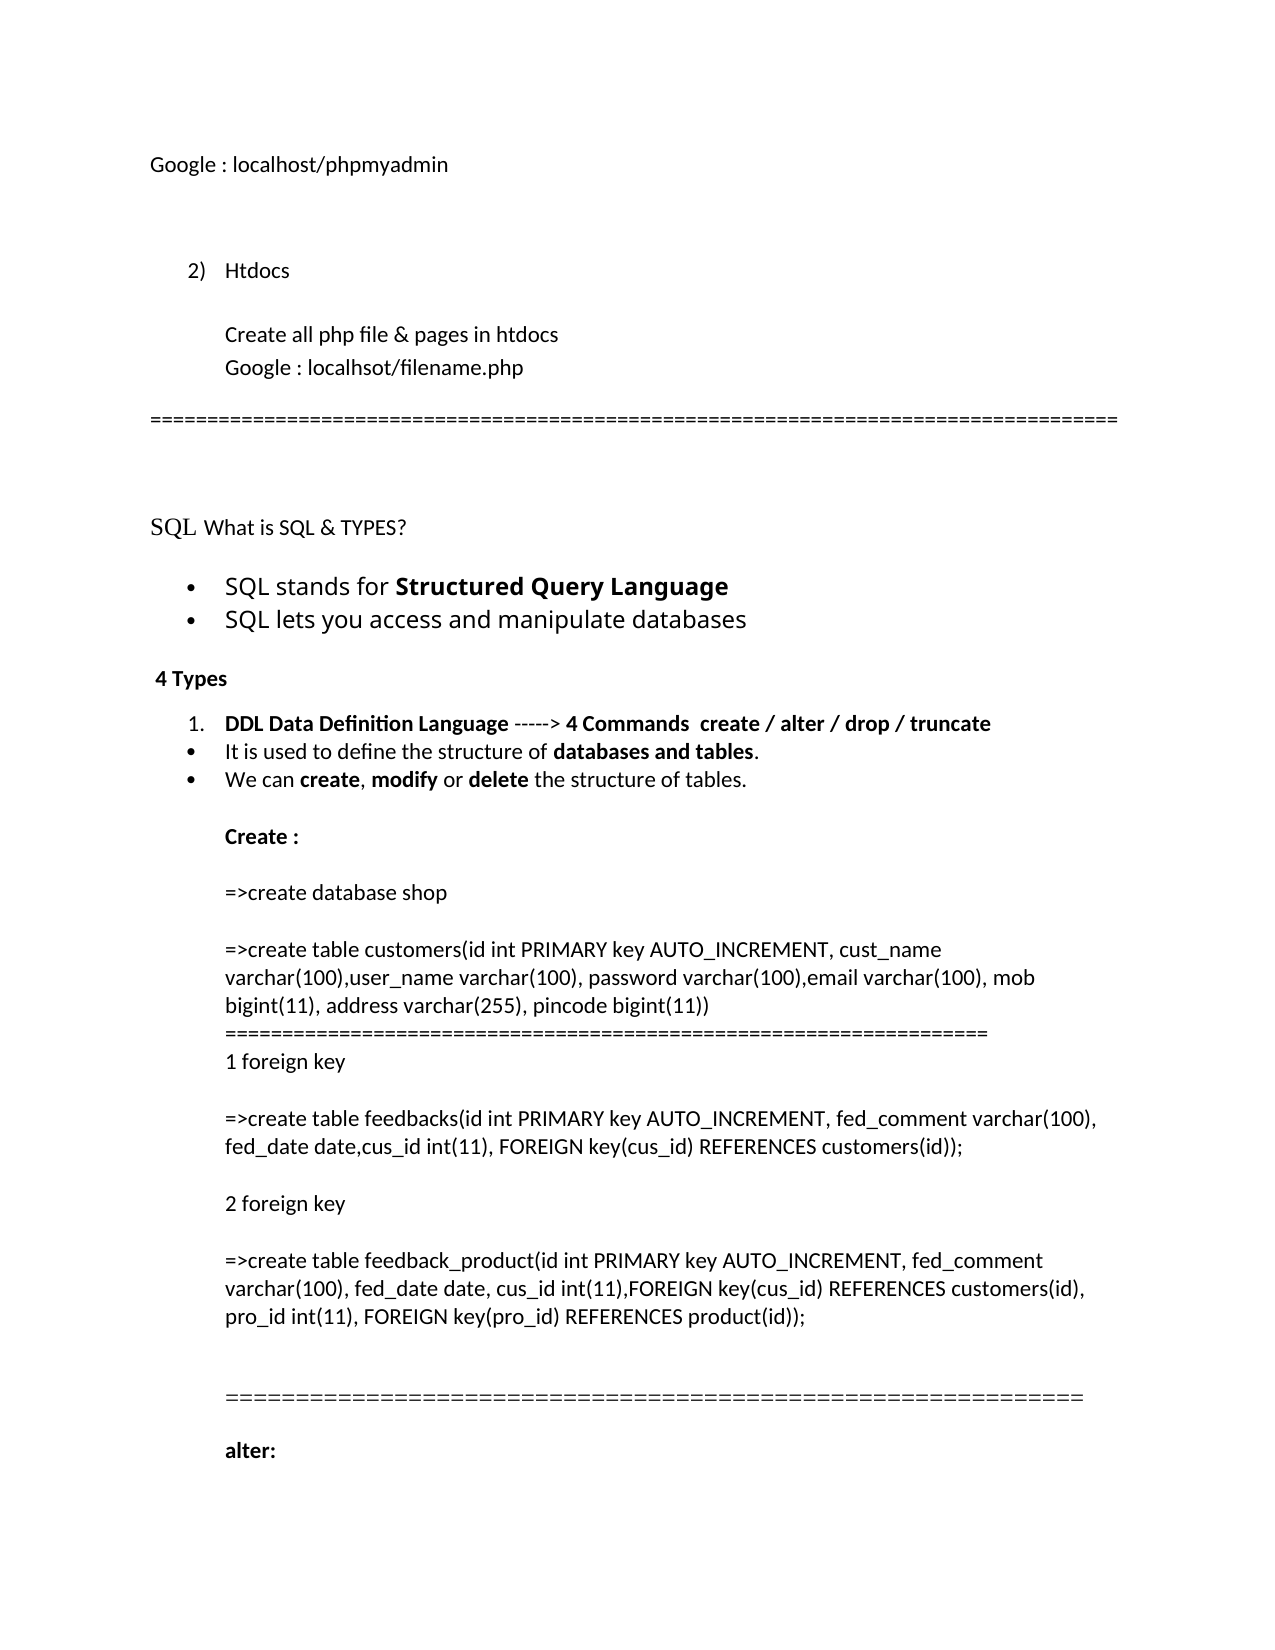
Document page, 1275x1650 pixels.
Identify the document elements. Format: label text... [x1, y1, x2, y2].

text ============================================================= [150, 1383, 1125, 1412]
text =>create table feedback_product(id int PRIMARY key AUTO_INCREMENT, fed_comment varchar(100), fed_date date, cus_id int(11),FOREIGN key(cus_id) REFERENCES customers(id), pro_id int(11), FOREIGN key(pro_id) REFERENCES product(id)); [225, 1246, 1125, 1330]
text =>create database shop [225, 878, 1125, 907]
text 4 Types [150, 664, 1125, 692]
text Google : localhost/phpmyadmin [150, 150, 1125, 178]
text =>create table customers(id int PRIMARY key AUTO_INCREMENT, cust_name varchar(100),user_name varchar(100), password varchar(100),email varchar(100), mob bigint(11), address varchar(255), pincode bigint(11)) [225, 935, 1125, 1019]
text =>create table feedbacks(id int PRIMARY key AUTO_INCREMENT, fed_comment varchar(100), fed_date date,cus_id int(11), FOREIGN key(cus_id) REFERENCES customers(id)); [225, 1104, 1125, 1160]
list SQL lets you access and manipulate databases [187, 602, 1125, 635]
list SQL stands for Structured Query Language [187, 570, 1125, 602]
text SQL What is SQL & TYPES? [150, 512, 1125, 541]
list Htdocs [187, 256, 1125, 284]
list We can create, modify or delete the structure of tables. [187, 765, 1125, 793]
text =================================================================== [225, 1019, 1125, 1047]
text Create : [225, 822, 1125, 850]
text 1 foreign key [225, 1047, 1125, 1075]
list Google : localhsot/filename.php [225, 353, 1125, 381]
list DDL Data Definition Language -----> 4 Commands create / alter / drop / truncate [187, 709, 1125, 737]
text ===================================================================================== [150, 406, 1125, 434]
text alter: [225, 1437, 1125, 1464]
list It is used to define the structure of databases and tables. [187, 737, 1125, 765]
text 2 foreign key [225, 1189, 1125, 1217]
list Create all php file & pages in htdocs [225, 320, 1125, 348]
